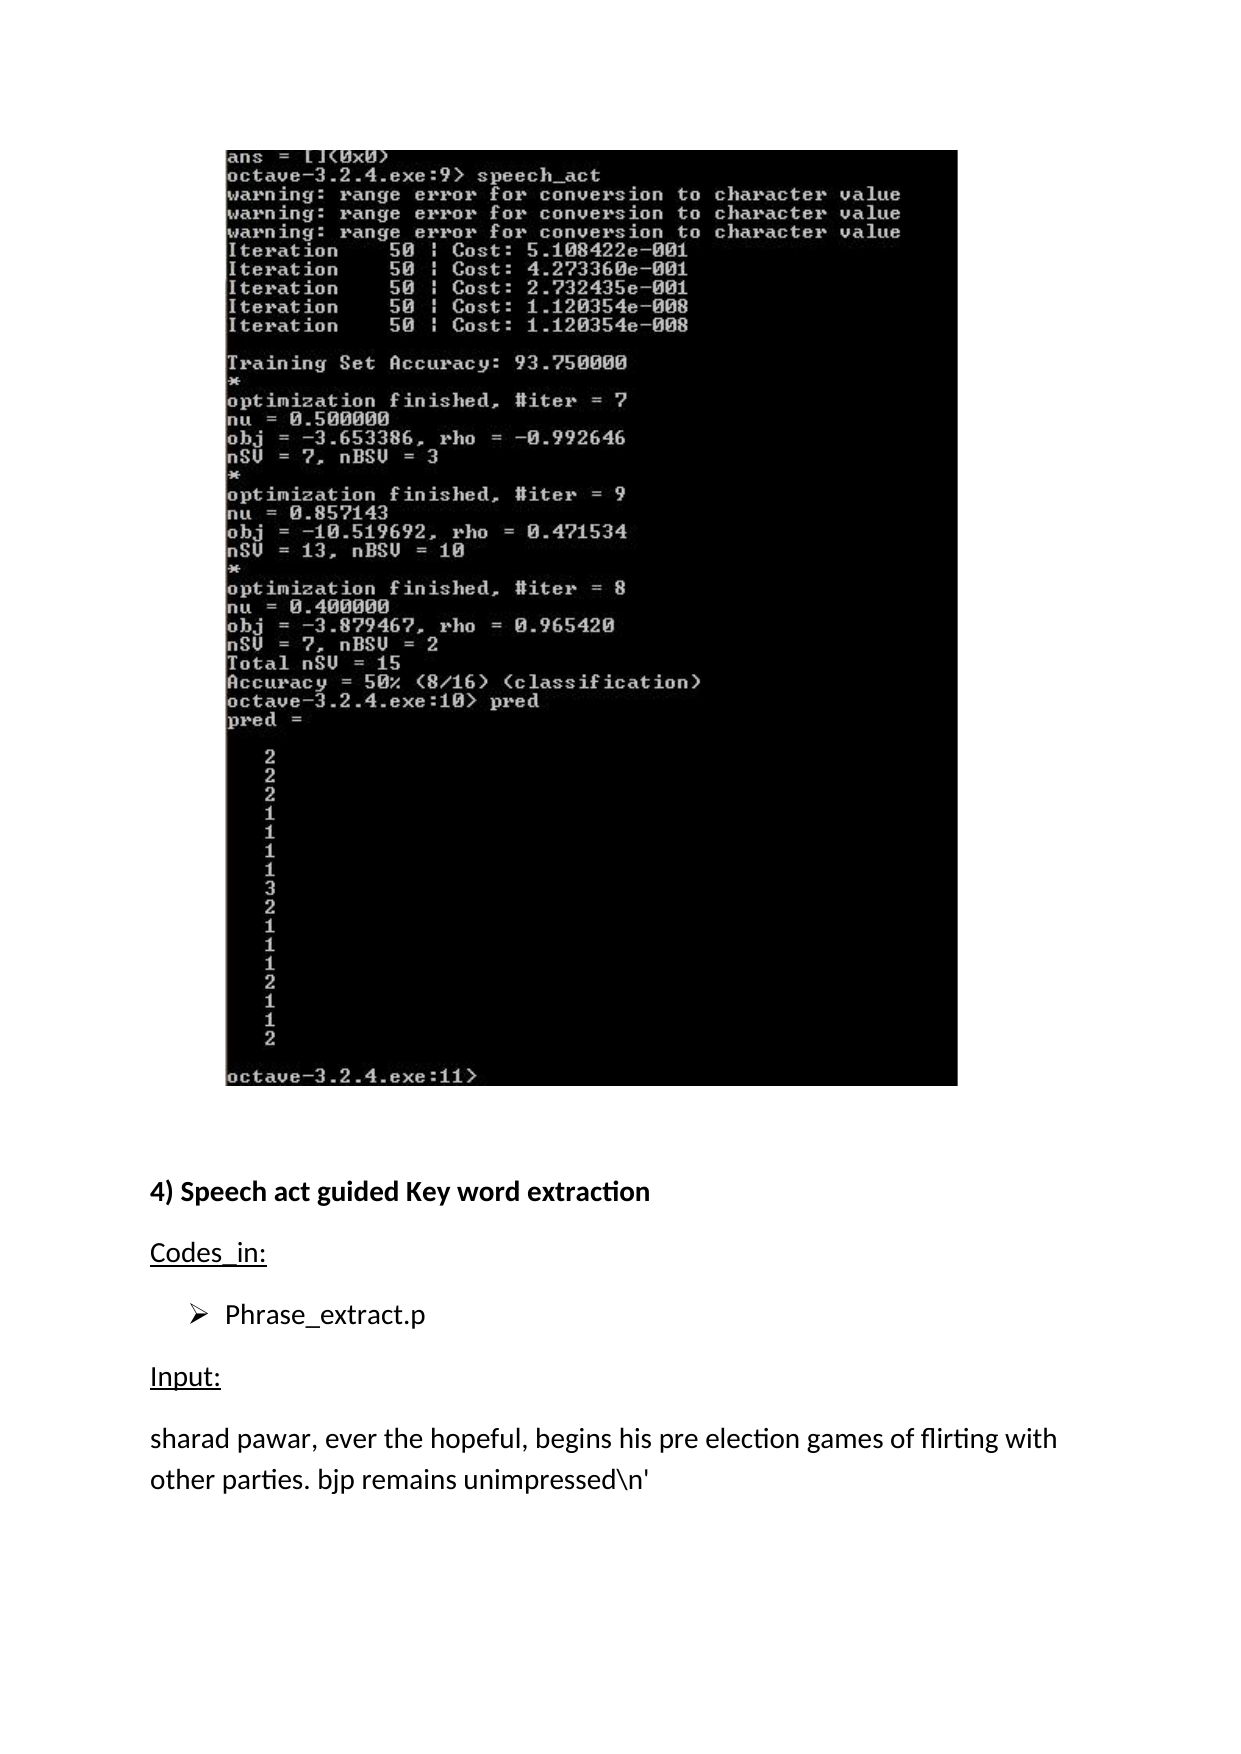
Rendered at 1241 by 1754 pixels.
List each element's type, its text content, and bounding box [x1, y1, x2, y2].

text Codes_in: [150, 1234, 1090, 1270]
picture [225, 150, 958, 1086]
text Input: [150, 1358, 1090, 1394]
list Phrase_extract.p [187, 1296, 1090, 1332]
text sharad pawar, ever the hopeful, begins his pre election games of flirting with other parties. bjp remains unimpressed\n' [150, 1420, 1090, 1496]
text 4) Speech act guided Key word extraction [150, 1173, 1090, 1208]
